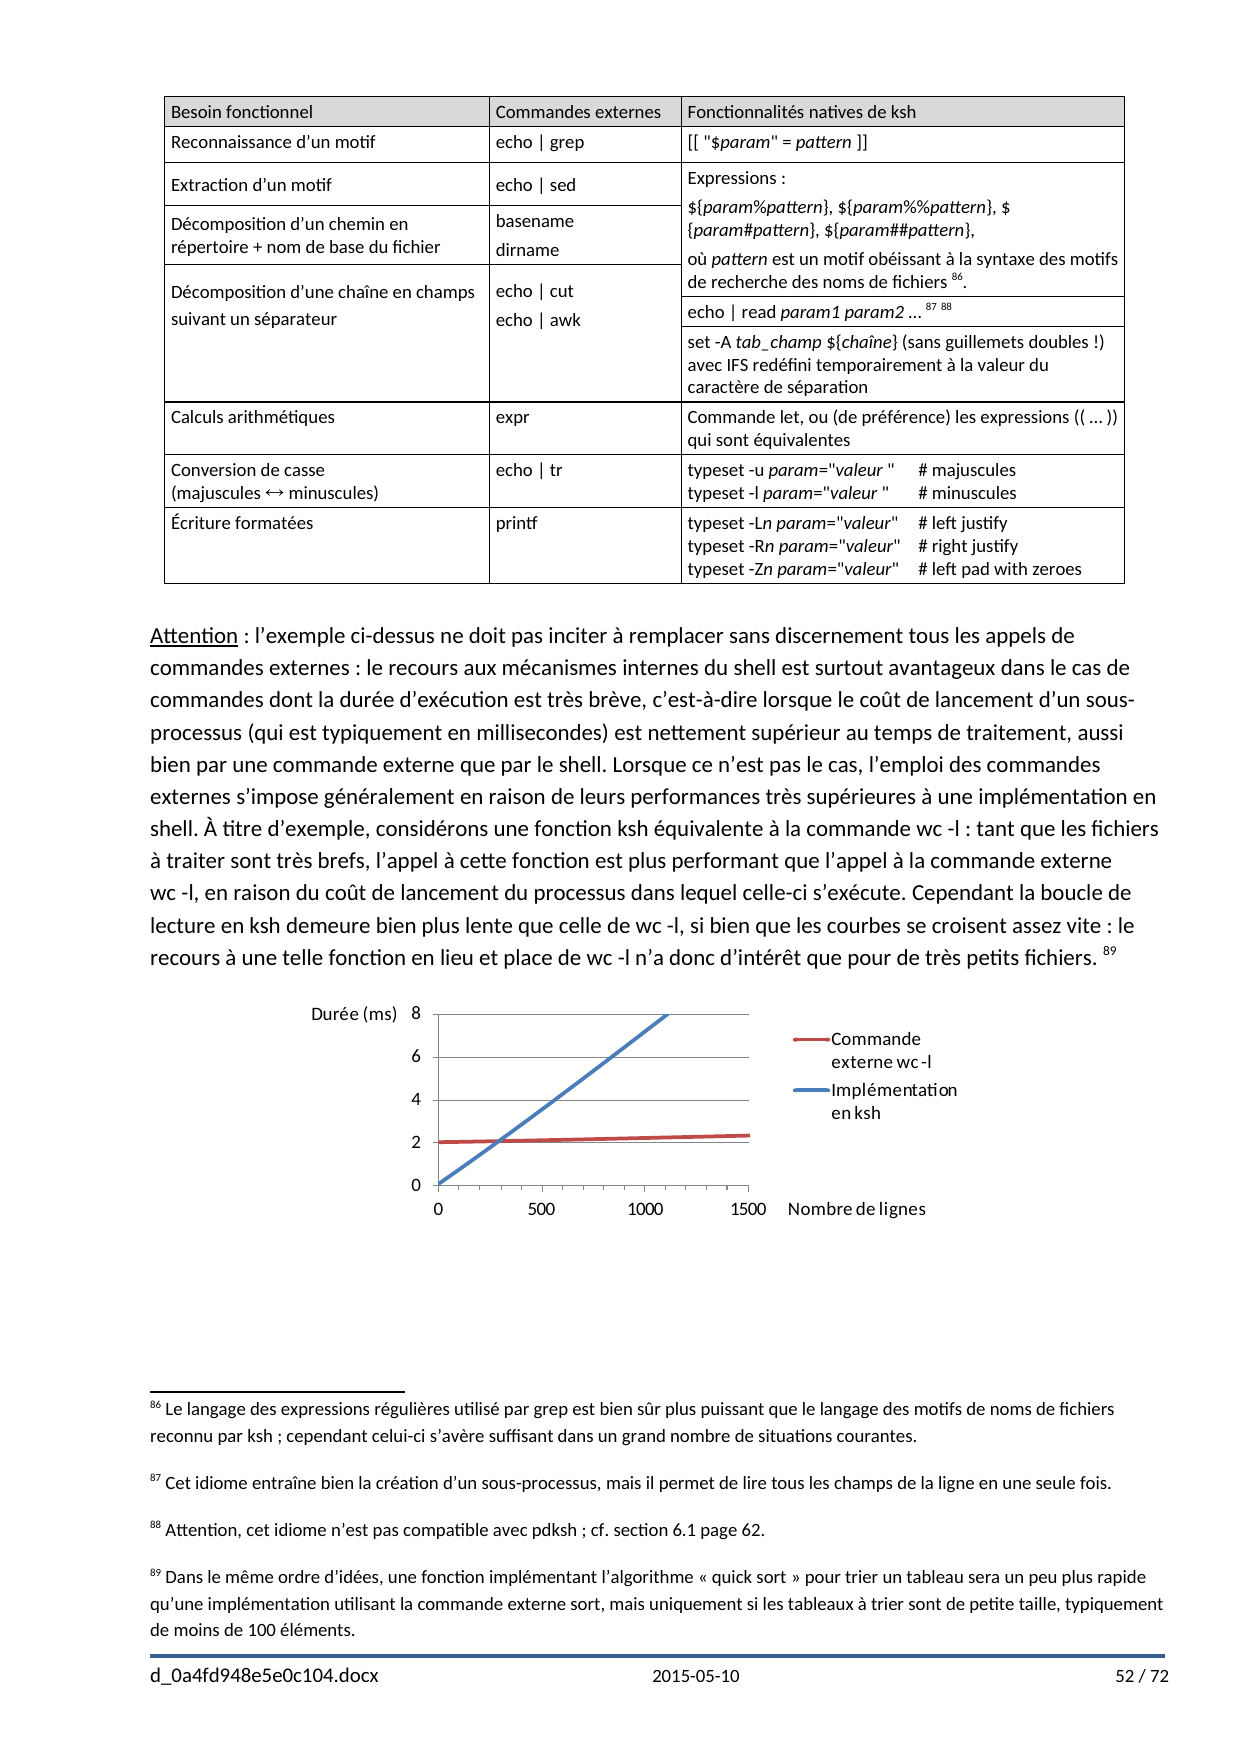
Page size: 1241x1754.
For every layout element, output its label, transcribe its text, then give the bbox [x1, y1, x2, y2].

table_cell typeset -u param="valeur " # majuscules typeset -l param="valeur " # minuscules [682, 455, 1124, 507]
table_cell Extraction d’un motif [165, 163, 489, 205]
table_cell Écriture formatées [165, 508, 489, 582]
table_header Fonctionnalités natives de ksh [682, 97, 1124, 126]
table_cell echo | read param1 param2 … [682, 297, 1124, 326]
text Attention : l’exemple ci-dessus ne doit pas inciter à remplacer sans discernement tous les appels de commandes externes : le recours aux mécanismes internes du shell est surtout avantageux dans le cas de commandes dont la durée d’exécution est très brève, c’est-à-dire lorsque le coût de lancement d’un sous-processus (qui est typiquement en millisecondes) est nettement supérieur au temps de traitement, aussi bien par une commande externe que par le shell. Lorsque ce n’est pas le cas, l’emploi des commandes externes s’impose généralement en raison de leurs performances très supérieures à une implémentation en shell. À titre d’exemple, considérons une fonction ksh équivalente à la commande wc -l : tant que les fichiers à traiter sont très brefs, l’appel à cette fonction est plus performant que l’appel à la commande externe wc -l, en raison du coût de lancement du processus dans lequel celle-ci s’exécute. Cependant la boucle de lecture en ksh demeure bien plus lente que celle de wc -l, si bien que les courbes se croisent assez vite : le recours à une telle fonction en lieu et place de wc -l n’a donc d’intérêt que pour de très petits fichiers. [150, 621, 1165, 971]
table_cell [[ "$param" = pattern ]] [682, 127, 1124, 162]
table_cell Reconnaissance d’un motif [165, 127, 489, 162]
table_cell Décomposition d’une chaîne en champs suivant un séparateur [165, 265, 489, 401]
table_cell Calculs arithmétiques [165, 403, 489, 454]
table_cell echo | grep [490, 127, 681, 162]
table_cell Conversion de casse (majuscules minuscules) [165, 455, 489, 507]
table_header Besoin fonctionnel [165, 97, 489, 126]
table_cell Expressions : ${param%pattern}, ${param%%pattern}, ${param#pattern}, ${param##pattern}, où pattern est un motif obéissant à la syntaxe des motifs de recherche des noms de fichiers . [682, 163, 1124, 296]
table_cell set -A tab_champ ${chaîne} (sans guillemets doubles !) avec IFS redéfini temporairement à la valeur du caractère de séparation [682, 327, 1124, 401]
table_cell echo | sed [490, 163, 681, 205]
table_cell basename dirname [490, 206, 681, 264]
table_cell expr [490, 403, 681, 454]
table_cell Décomposition d’un chemin en répertoire + nom de base du fichier [165, 206, 489, 264]
table_cell typeset -Ln param="valeur" # left justify typeset -Rn param="valeur" # right justify typeset -Zn param="valeur" # left pad with zeroes [682, 508, 1124, 582]
table_cell printf [490, 508, 681, 582]
table_cell echo | tr [490, 455, 681, 507]
table_cell echo | cut echo | awk [490, 265, 681, 401]
table_cell Commande let, ou (de préférence) les expressions (( … )) qui sont équivalentes [682, 403, 1124, 454]
table_header Commandes externes [490, 97, 681, 126]
